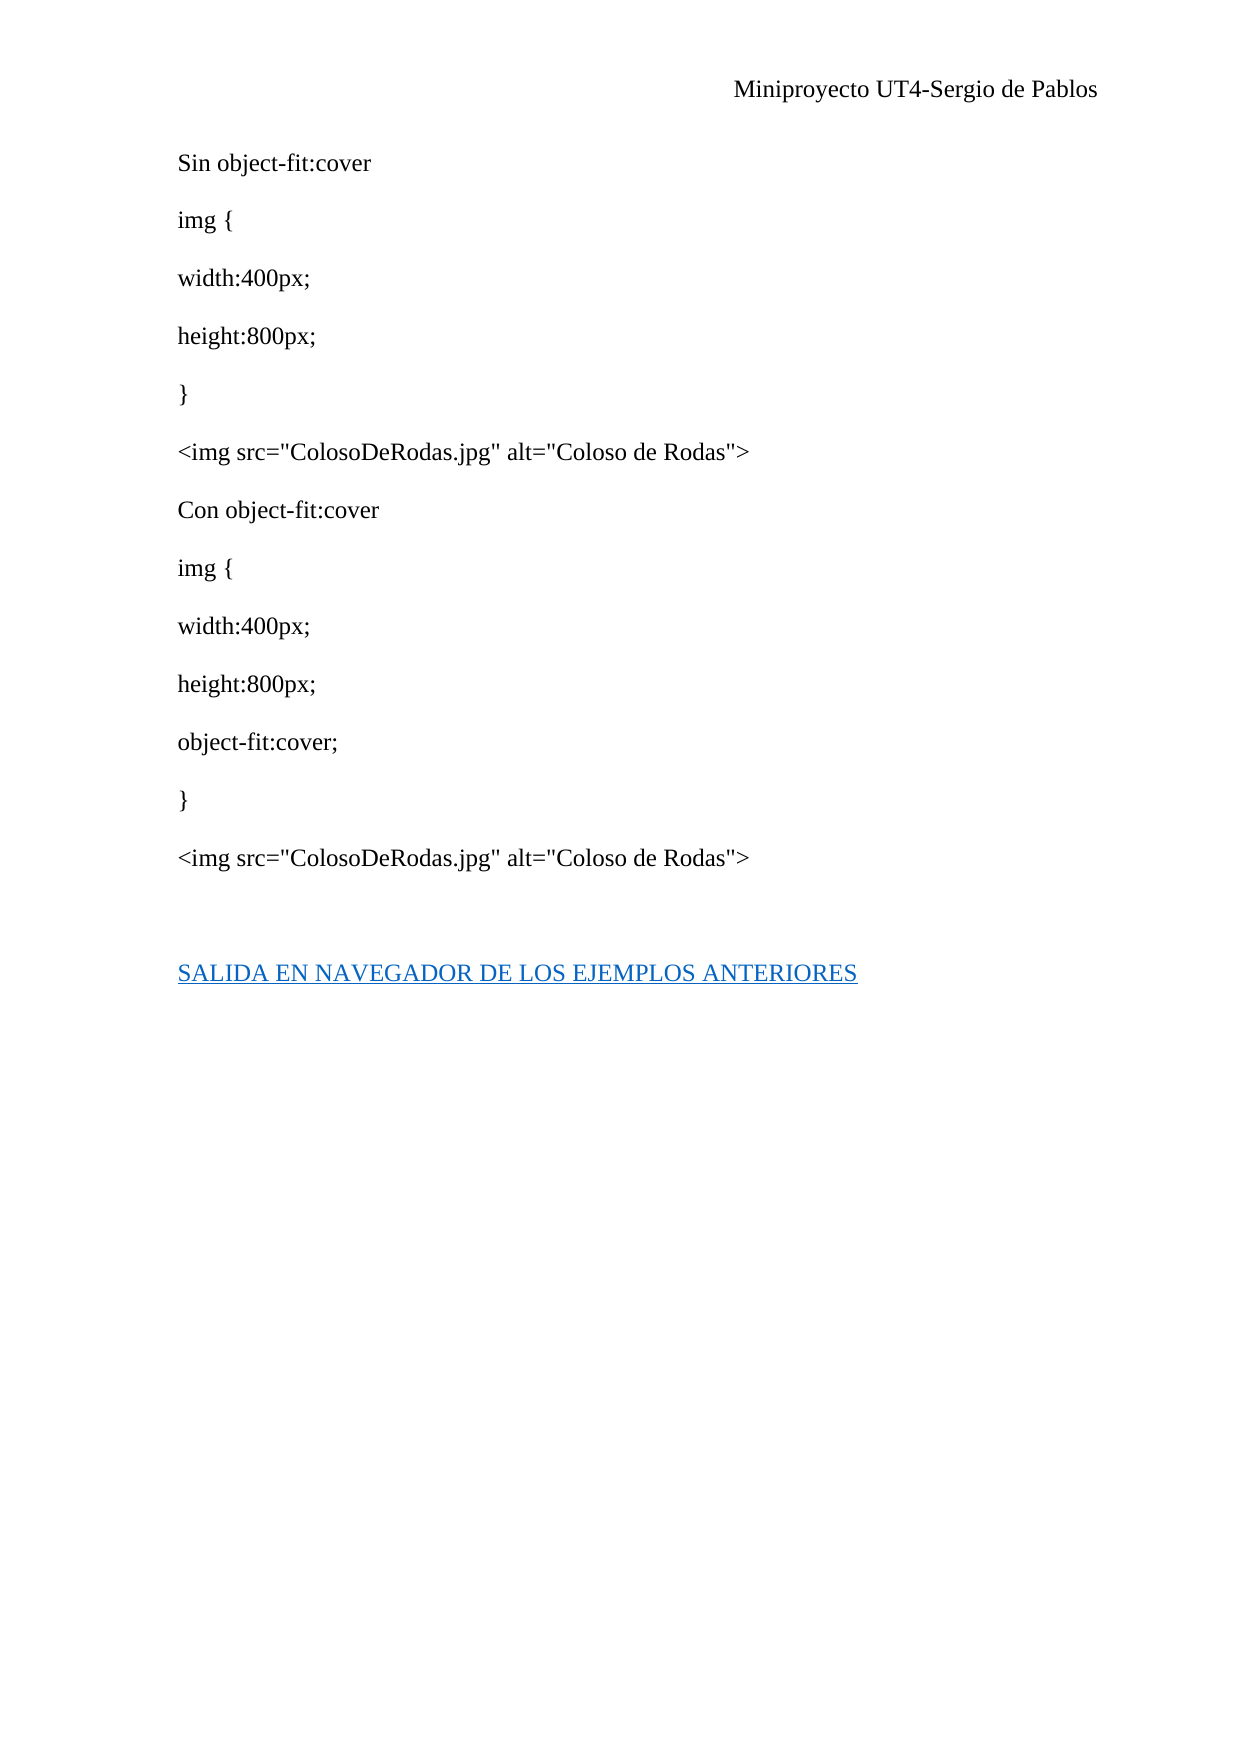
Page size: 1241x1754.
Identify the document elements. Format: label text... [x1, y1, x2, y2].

text width:400px; [177, 263, 1063, 292]
text img { [177, 206, 1063, 234]
text SALIDA EN NAVEGADOR DE LOS EJEMPLOS ANTERIORES [177, 958, 1063, 987]
text width:400px; [177, 611, 1063, 640]
text height:800px; [177, 321, 1063, 350]
text img { [177, 553, 1063, 582]
text height:800px; [177, 669, 1063, 698]
text Sin object-fit:cover [177, 148, 1063, 176]
text object-fit:cover; [177, 727, 1063, 756]
text Con object-fit:cover [177, 495, 1063, 524]
text <img src="ColosoDeRodas.jpg" alt="Coloso de Rodas"> [177, 843, 1063, 871]
text } [177, 379, 1063, 408]
text } [177, 785, 1063, 813]
text <img src="ColosoDeRodas.jpg" alt="Coloso de Rodas"> [177, 437, 1063, 466]
